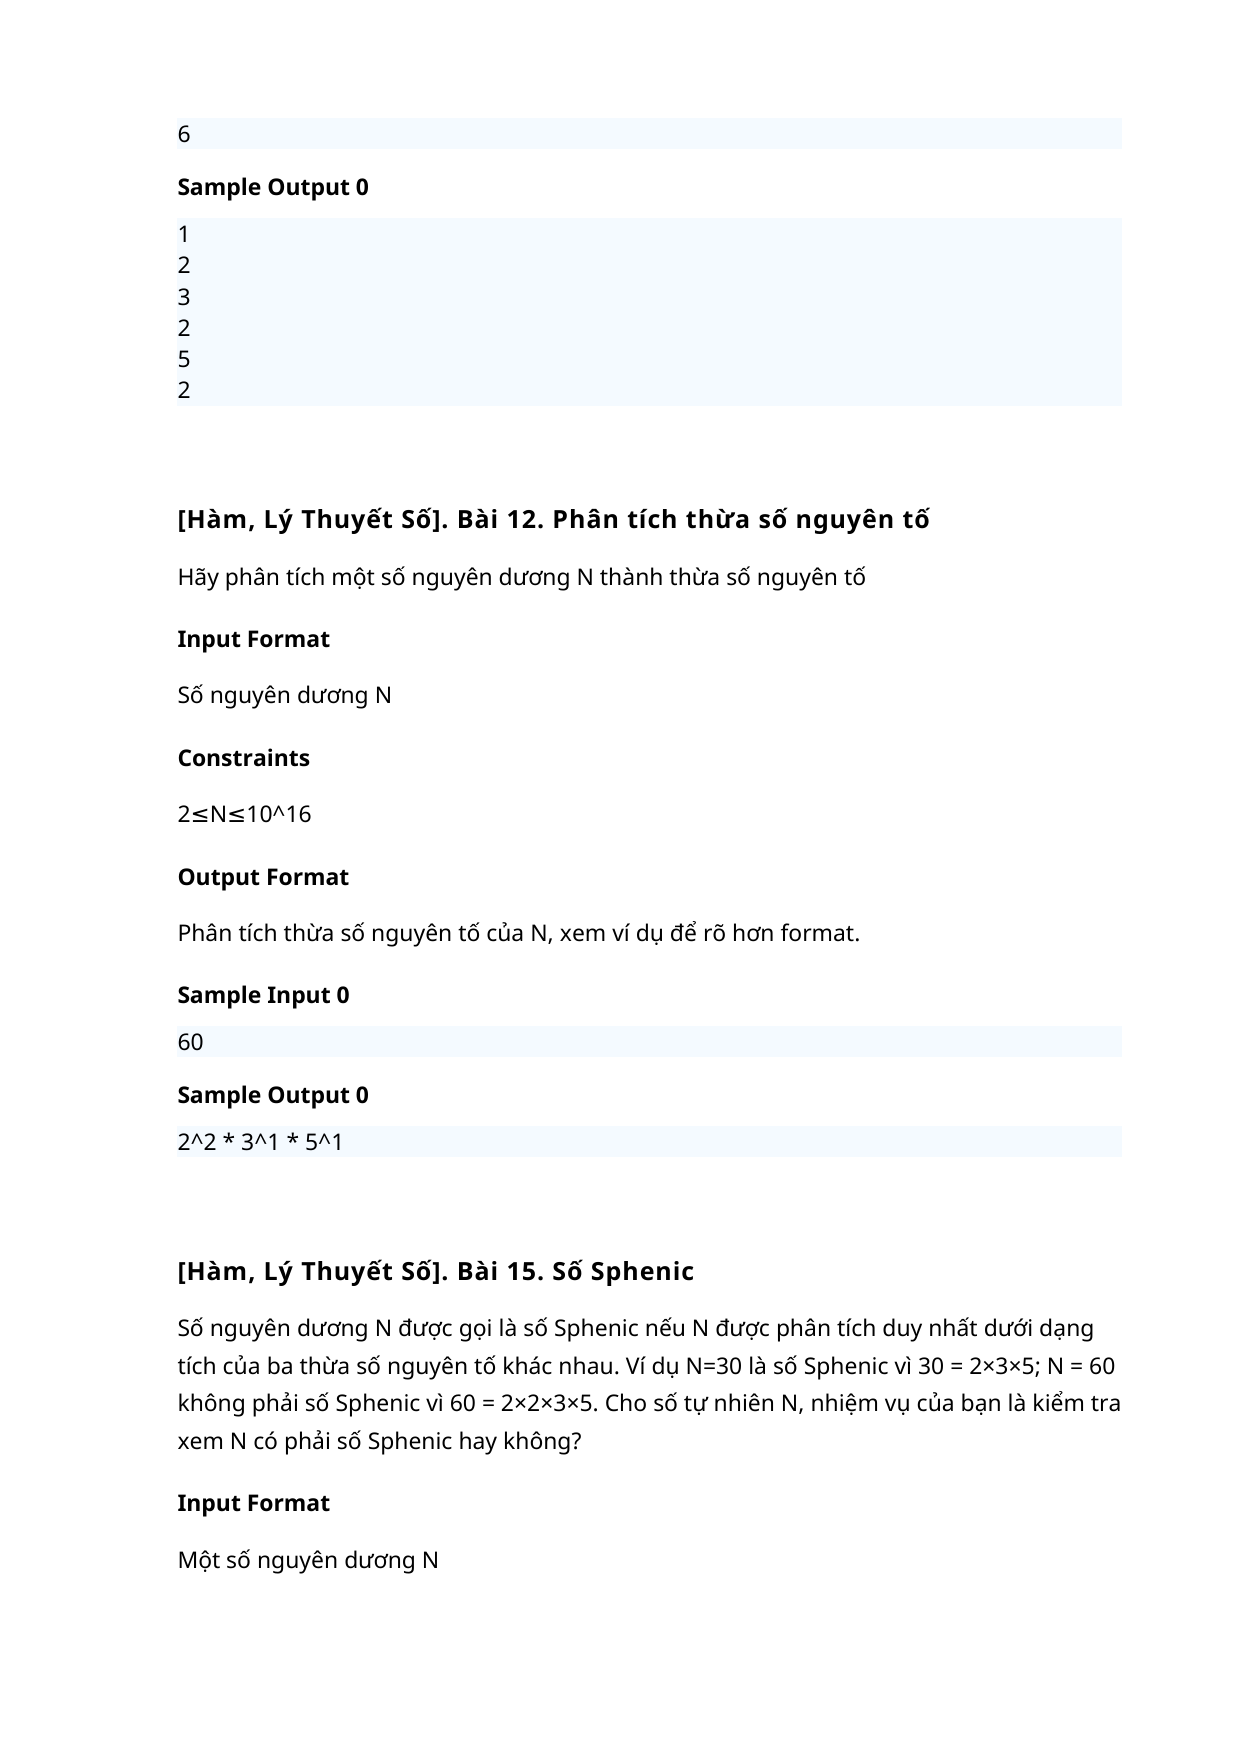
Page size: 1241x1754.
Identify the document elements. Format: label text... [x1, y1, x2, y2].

text 1 [177, 218, 1122, 249]
text Sample Output 0 [177, 165, 1122, 202]
text 2 [177, 249, 1122, 281]
text Số nguyên dương N được gọi là số Sphenic nếu N được phân tích duy nhất dưới dạng tích của ba thừa số nguyên tố khác nhau. Ví dụ N=30 là số Sphenic vì 30 = 2×3×5; N = 60 không phải số Sphenic vì 60 = 2×2×3×5. Cho số tự nhiên N, nhiệm vụ của bạn là kiểm tra xem N có phải số Sphenic hay không? [177, 1306, 1122, 1456]
text 2^2 * 3^1 * 5^1 [177, 1126, 1122, 1157]
text [Hàm, Lý Thuyết Số]. Bài 12. Phân tích thừa số nguyên tố [177, 501, 1122, 536]
text Input Format [177, 1481, 1122, 1518]
text Hãy phân tích một số nguyên dương N thành thừa số nguyên tố [177, 554, 1122, 592]
text Số nguyên dương N [177, 673, 1122, 711]
text 6 [177, 118, 1122, 149]
text 2≤N≤10^16 [177, 792, 1122, 829]
text Sample Output 0 [177, 1073, 1122, 1111]
text Constraints [177, 736, 1122, 773]
text 2 [177, 374, 1122, 406]
text Một số nguyên dương N [177, 1537, 1122, 1575]
text 2 [177, 312, 1122, 343]
text Output Format [177, 854, 1122, 892]
text 5 [177, 343, 1122, 374]
text 60 [177, 1026, 1122, 1057]
text Input Format [177, 617, 1122, 654]
text Sample Input 0 [177, 973, 1122, 1011]
text [Hàm, Lý Thuyết Số]. Bài 15. Số Sphenic [177, 1253, 1122, 1287]
text Phân tích thừa số nguyên tố của N, xem ví dụ để rõ hơn format. [177, 911, 1122, 948]
text 3 [177, 281, 1122, 312]
